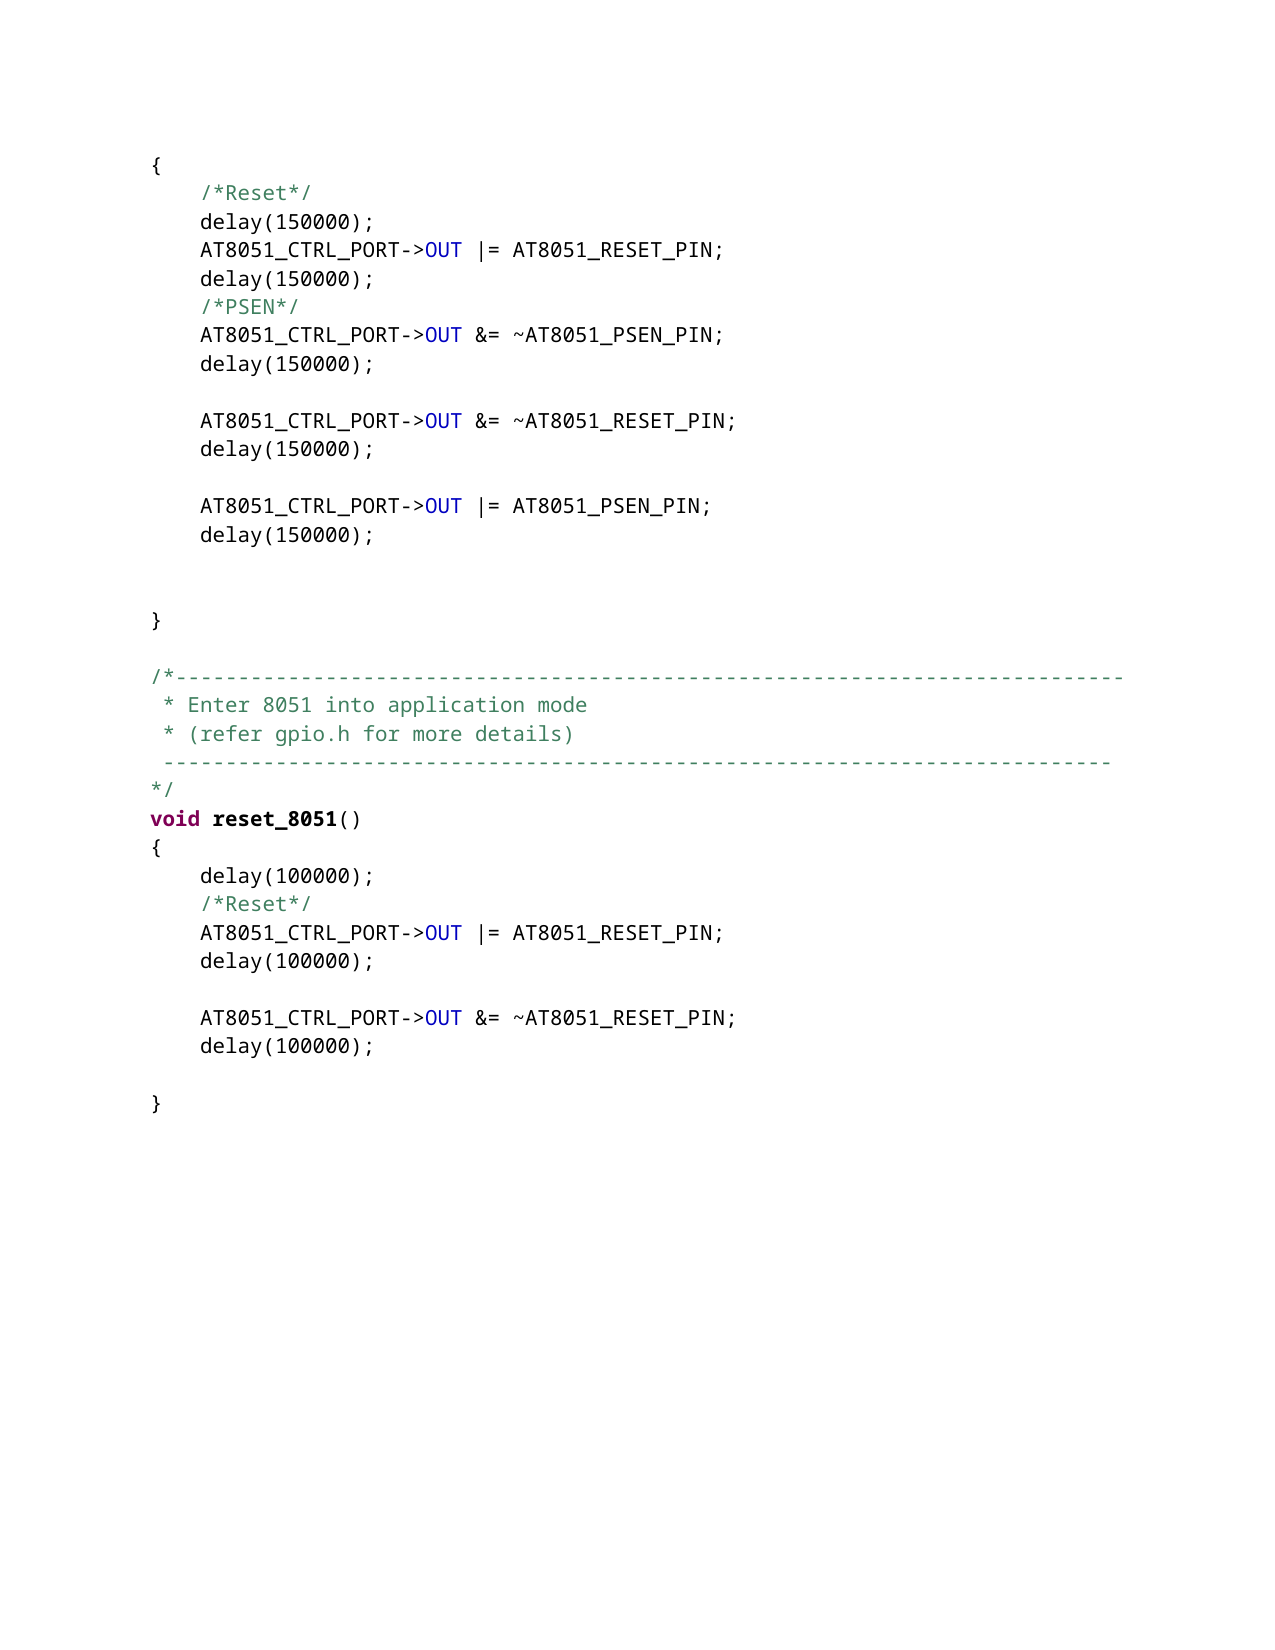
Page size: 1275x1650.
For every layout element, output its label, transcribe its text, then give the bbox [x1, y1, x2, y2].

text delay(150000); [150, 349, 1125, 377]
text AT8051_CTRL_PORT->OUT |= AT8051_RESET_PIN; [150, 918, 1125, 946]
text AT8051_CTRL_PORT->OUT |= AT8051_RESET_PIN; [150, 235, 1125, 264]
text delay(100000); [150, 861, 1125, 889]
text void reset_8051() [150, 804, 1125, 832]
text { [150, 150, 1125, 178]
text delay(100000); [150, 946, 1125, 975]
text delay(150000); [150, 520, 1125, 548]
text delay(100000); [150, 1032, 1125, 1060]
text AT8051_CTRL_PORT->OUT &= ~AT8051_RESET_PIN; [150, 406, 1125, 434]
text /*---------------------------------------------------------------------------- [150, 662, 1125, 690]
text AT8051_CTRL_PORT->OUT |= AT8051_PSEN_PIN; [150, 491, 1125, 520]
text } [150, 605, 1125, 633]
text /*Reset*/ [150, 889, 1125, 918]
text delay(150000); [150, 264, 1125, 292]
text AT8051_CTRL_PORT->OUT &= ~AT8051_RESET_PIN; [150, 1003, 1125, 1032]
text delay(150000); [150, 434, 1125, 463]
text { [150, 832, 1125, 861]
text } [150, 1088, 1125, 1117]
text /*Reset*/ [150, 178, 1125, 207]
text * (refer gpio.h for more details) [150, 719, 1125, 747]
text * Enter 8051 into application mode [150, 690, 1125, 719]
text delay(150000); [150, 207, 1125, 235]
text ----------------------------------------------------------------------------*/ [150, 747, 1125, 804]
text AT8051_CTRL_PORT->OUT &= ~AT8051_PSEN_PIN; [150, 321, 1125, 349]
text /*PSEN*/ [150, 292, 1125, 321]
